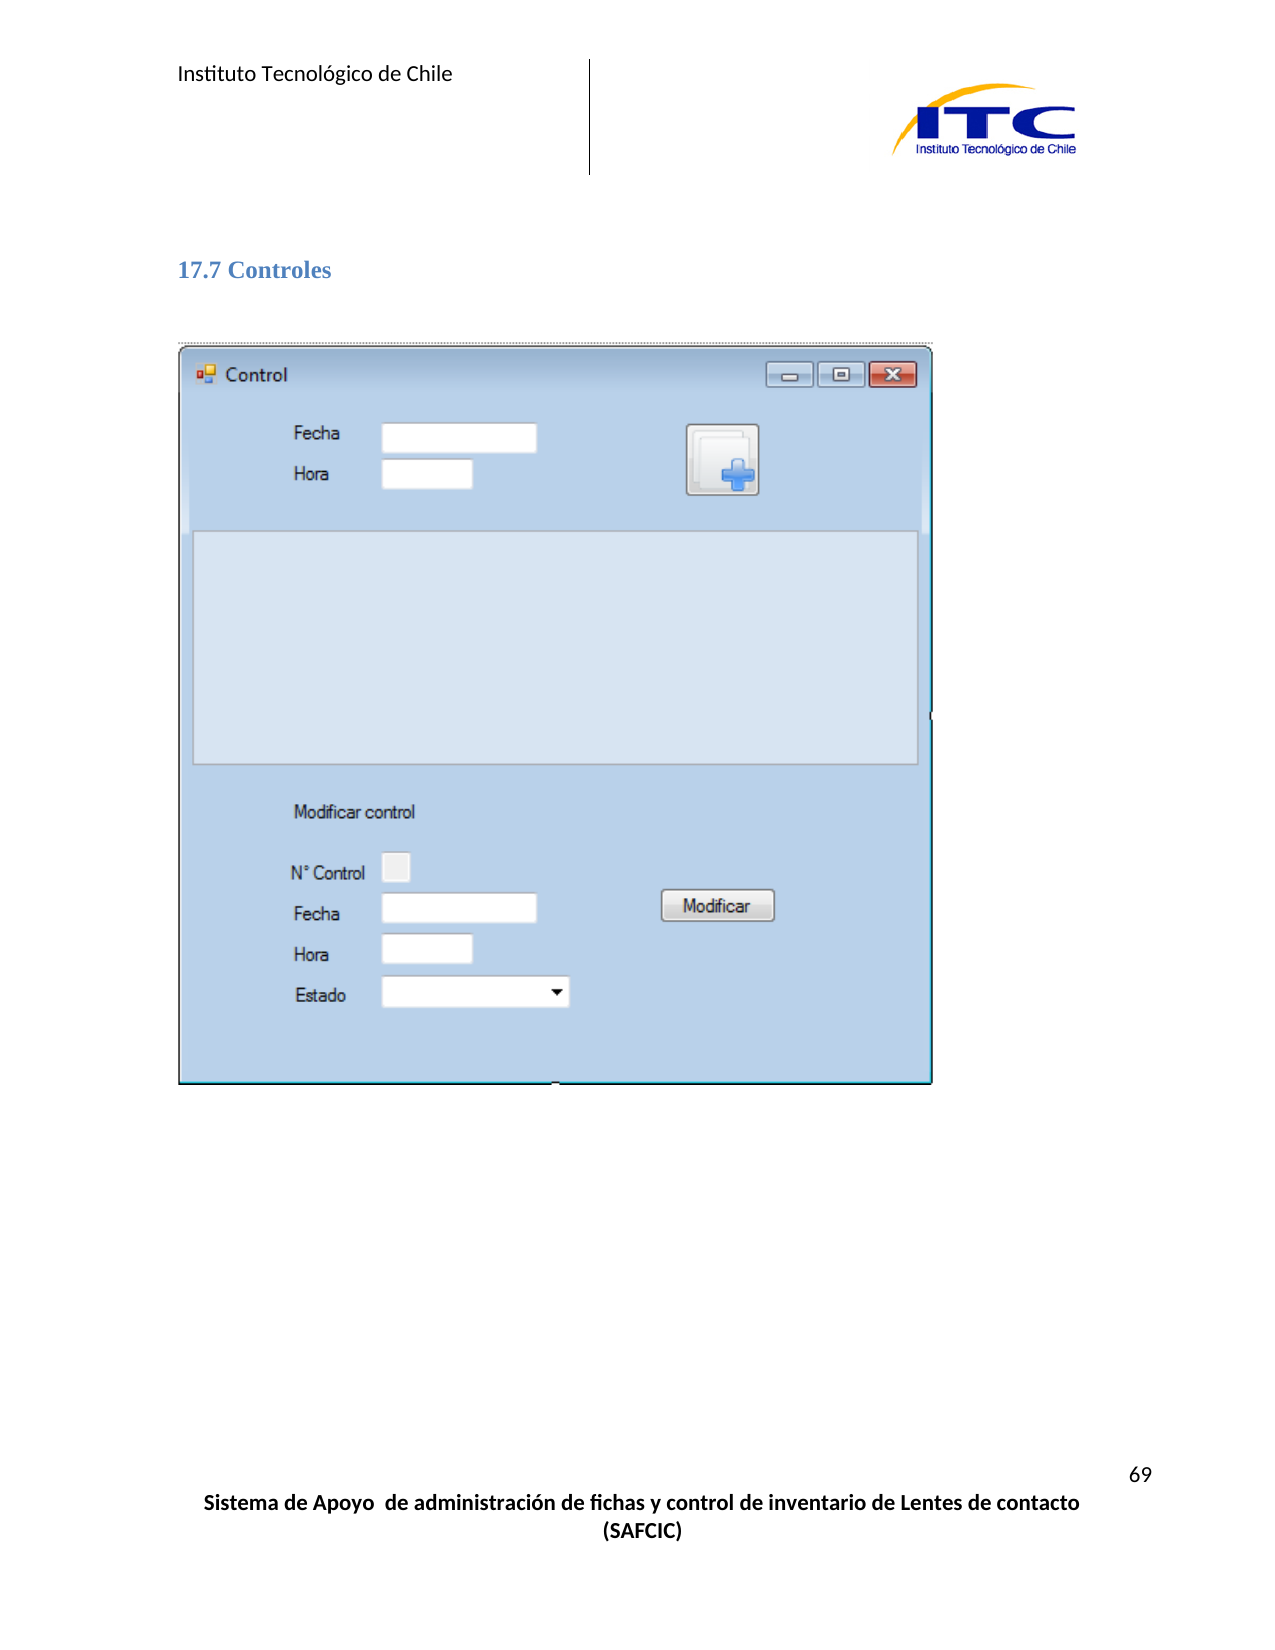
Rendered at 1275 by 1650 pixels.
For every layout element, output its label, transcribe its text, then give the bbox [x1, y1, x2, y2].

picture [177, 341, 933, 1085]
picture [868, 59, 1106, 172]
subtitle 17.7 Controles [177, 255, 1152, 284]
